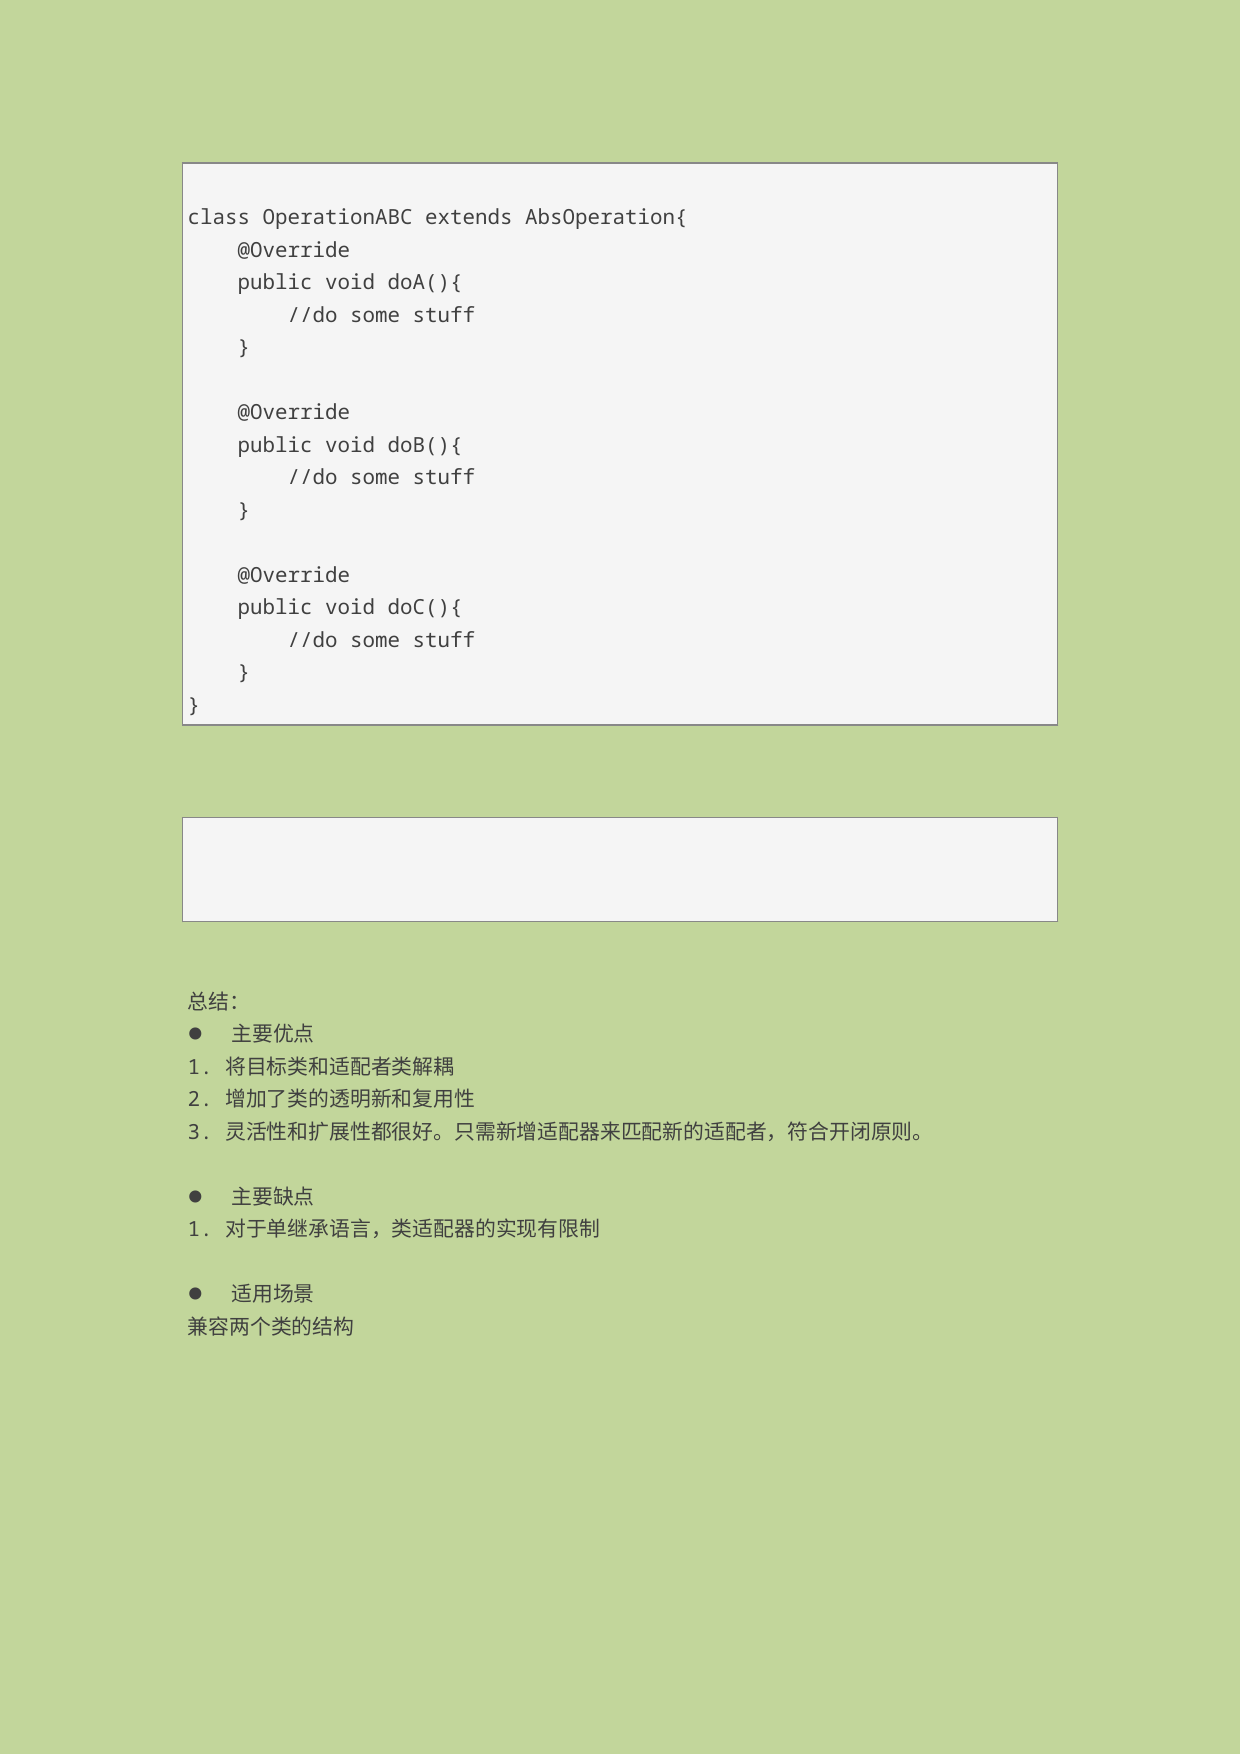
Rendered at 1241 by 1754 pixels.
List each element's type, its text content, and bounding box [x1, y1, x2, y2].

list 主要优点 [187, 1017, 1053, 1049]
list 灵活性和扩展性都很好。只需新增适配器来匹配新的适配者，符合开闭原则。 [187, 1114, 1053, 1147]
list 将目标类和适配者类解耦 [187, 1049, 1053, 1082]
list 对于单继承语言，类适配器的实现有限制 [187, 1212, 1053, 1244]
list 增加了类的透明新和复用性 [187, 1082, 1053, 1114]
list 主要缺点 [187, 1179, 1053, 1212]
list 适用场景 [187, 1277, 1053, 1309]
text 总结： [187, 984, 1053, 1017]
text 兼容两个类的结构 [187, 1309, 1053, 1342]
